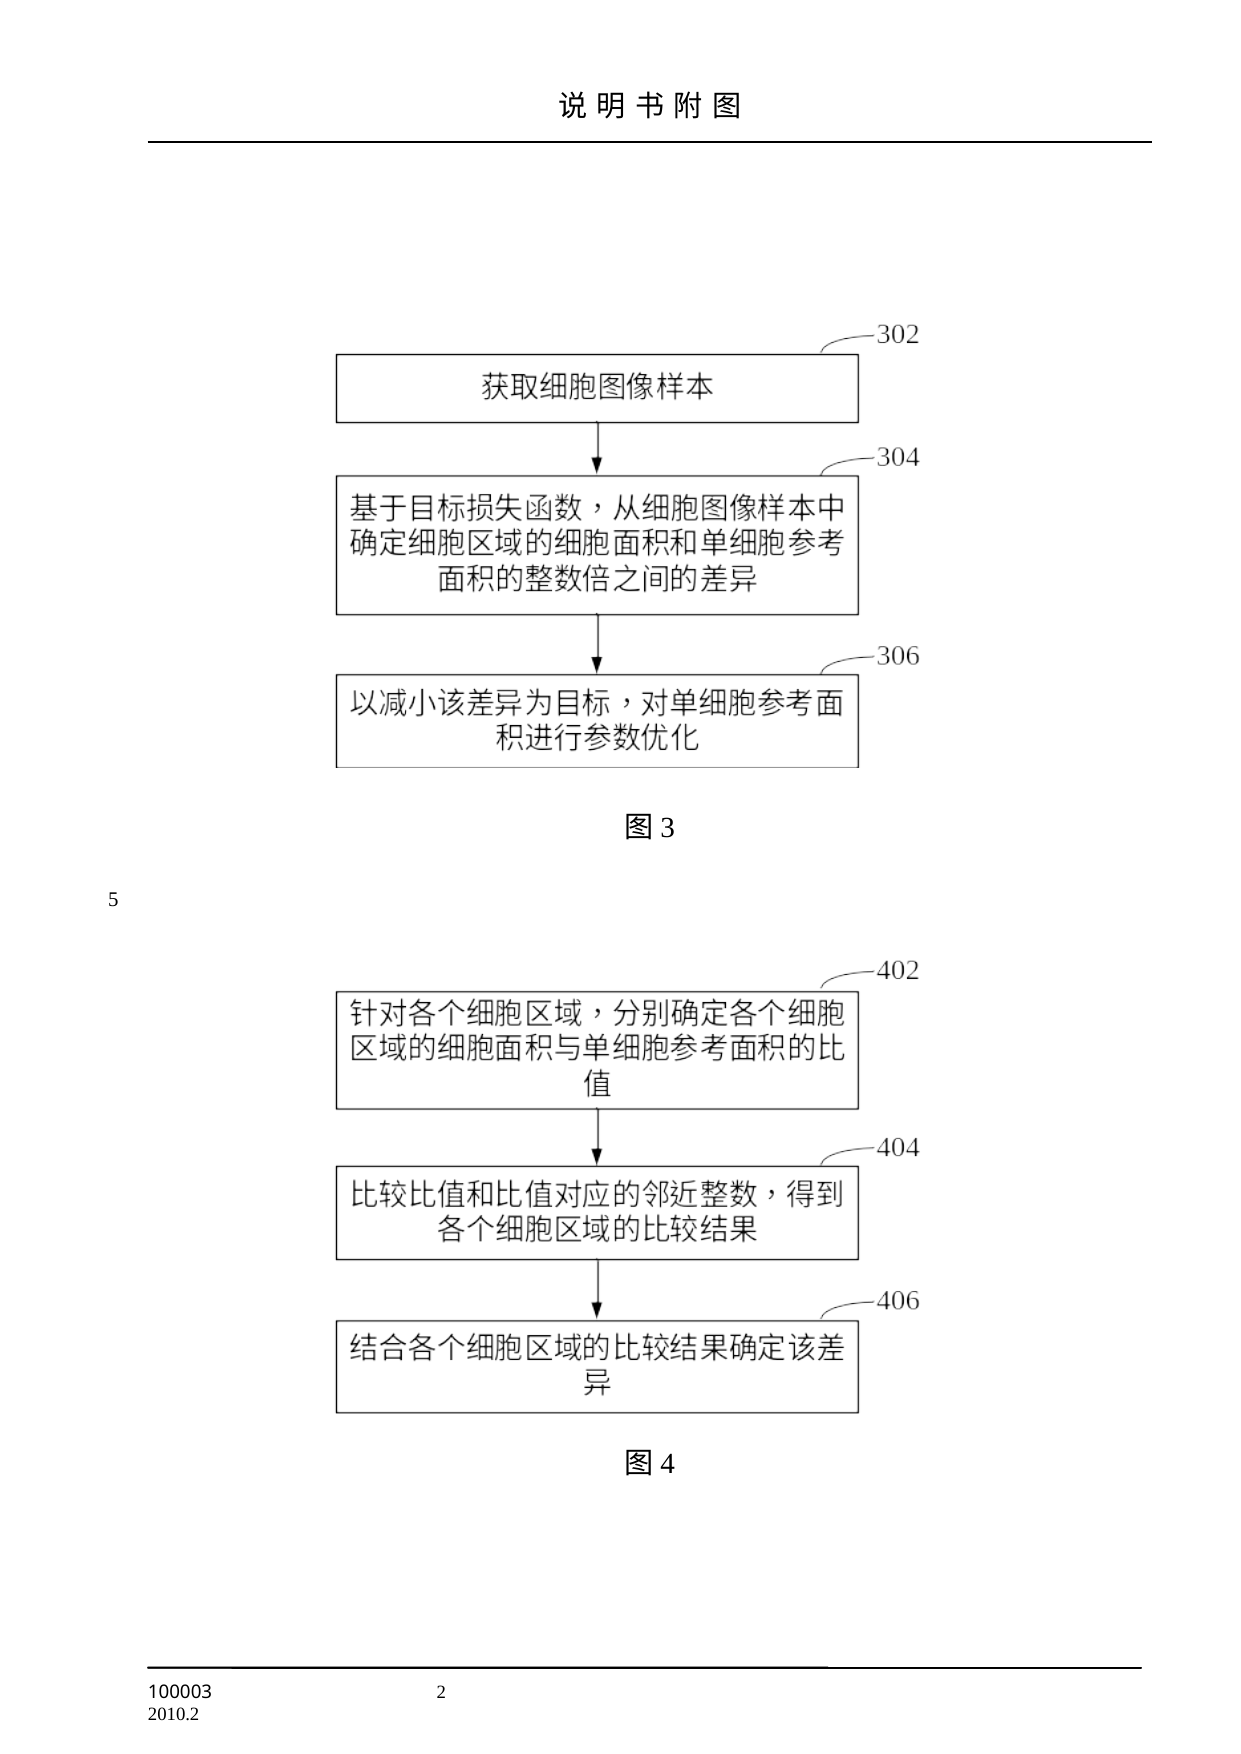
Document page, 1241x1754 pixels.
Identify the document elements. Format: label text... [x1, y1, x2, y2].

text 图 3 [148, 792, 1152, 857]
text 图 4 [148, 1428, 1152, 1493]
